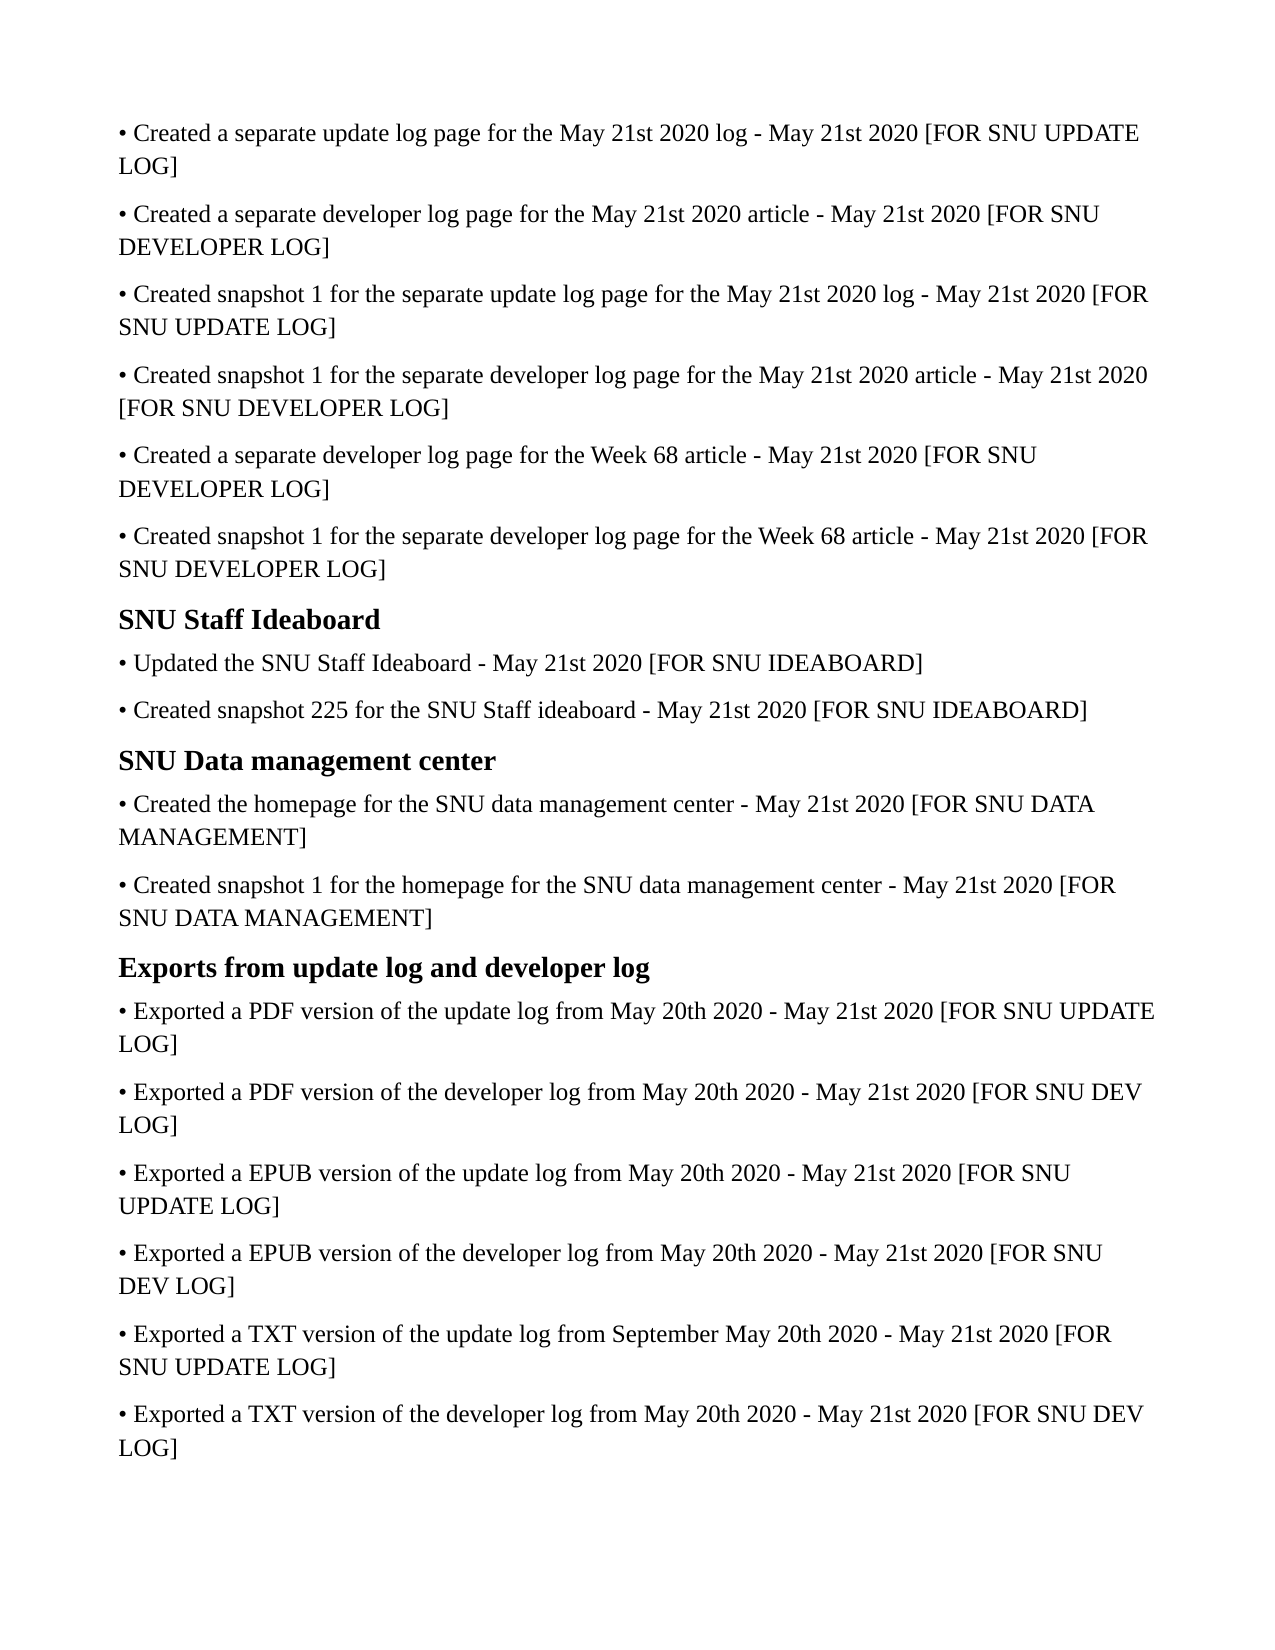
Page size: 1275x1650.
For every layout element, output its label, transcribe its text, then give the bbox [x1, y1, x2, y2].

text • Created snapshot 225 for the SNU Staff ideaboard - May 21st 2020 [FOR SNU IDEABOARD] [118, 696, 1157, 724]
text • Exported a EPUB version of the update log from May 20th 2020 - May 21st 2020 [FOR SNU UPDATE LOG] [118, 1158, 1157, 1219]
subtitle SNU Data management center [118, 743, 1157, 777]
text • Exported a PDF version of the developer log from May 20th 2020 - May 21st 2020 [FOR SNU DEV LOG] [118, 1077, 1157, 1139]
text • Created a separate update log page for the May 21st 2020 log - May 21st 2020 [FOR SNU UPDATE LOG] [118, 118, 1157, 180]
text • Created snapshot 1 for the separate developer log page for the May 21st 2020 article - May 21st 2020 [FOR SNU DEVELOPER LOG] [118, 360, 1157, 422]
text • Updated the SNU Staff Ideaboard - May 21st 2020 [FOR SNU IDEABOARD] [118, 648, 1157, 677]
subtitle Exports from update log and developer log [118, 950, 1157, 984]
text • Exported a EPUB version of the developer log from May 20th 2020 - May 21st 2020 [FOR SNU DEV LOG] [118, 1238, 1157, 1300]
text • Exported a PDF version of the update log from May 20th 2020 - May 21st 2020 [FOR SNU UPDATE LOG] [118, 996, 1157, 1058]
text • Exported a TXT version of the developer log from May 20th 2020 - May 21st 2020 [FOR SNU DEV LOG] [118, 1399, 1157, 1461]
text • Created snapshot 1 for the homepage for the SNU data management center - May 21st 2020 [FOR SNU DATA MANAGEMENT] [118, 870, 1157, 932]
text • Created a separate developer log page for the Week 68 article - May 21st 2020 [FOR SNU DEVELOPER LOG] [118, 441, 1157, 502]
text • Created snapshot 1 for the separate update log page for the May 21st 2020 log - May 21st 2020 [FOR SNU UPDATE LOG] [118, 279, 1157, 341]
subtitle SNU Staff Ideaboard [118, 602, 1157, 635]
text • Exported a TXT version of the update log from September May 20th 2020 - May 21st 2020 [FOR SNU UPDATE LOG] [118, 1319, 1157, 1381]
text • Created the homepage for the SNU data management center - May 21st 2020 [FOR SNU DATA MANAGEMENT] [118, 789, 1157, 851]
text • Created snapshot 1 for the separate developer log page for the Week 68 article - May 21st 2020 [FOR SNU DEVELOPER LOG] [118, 521, 1157, 583]
text • Created a separate developer log page for the May 21st 2020 article - May 21st 2020 [FOR SNU DEVELOPER LOG] [118, 199, 1157, 261]
